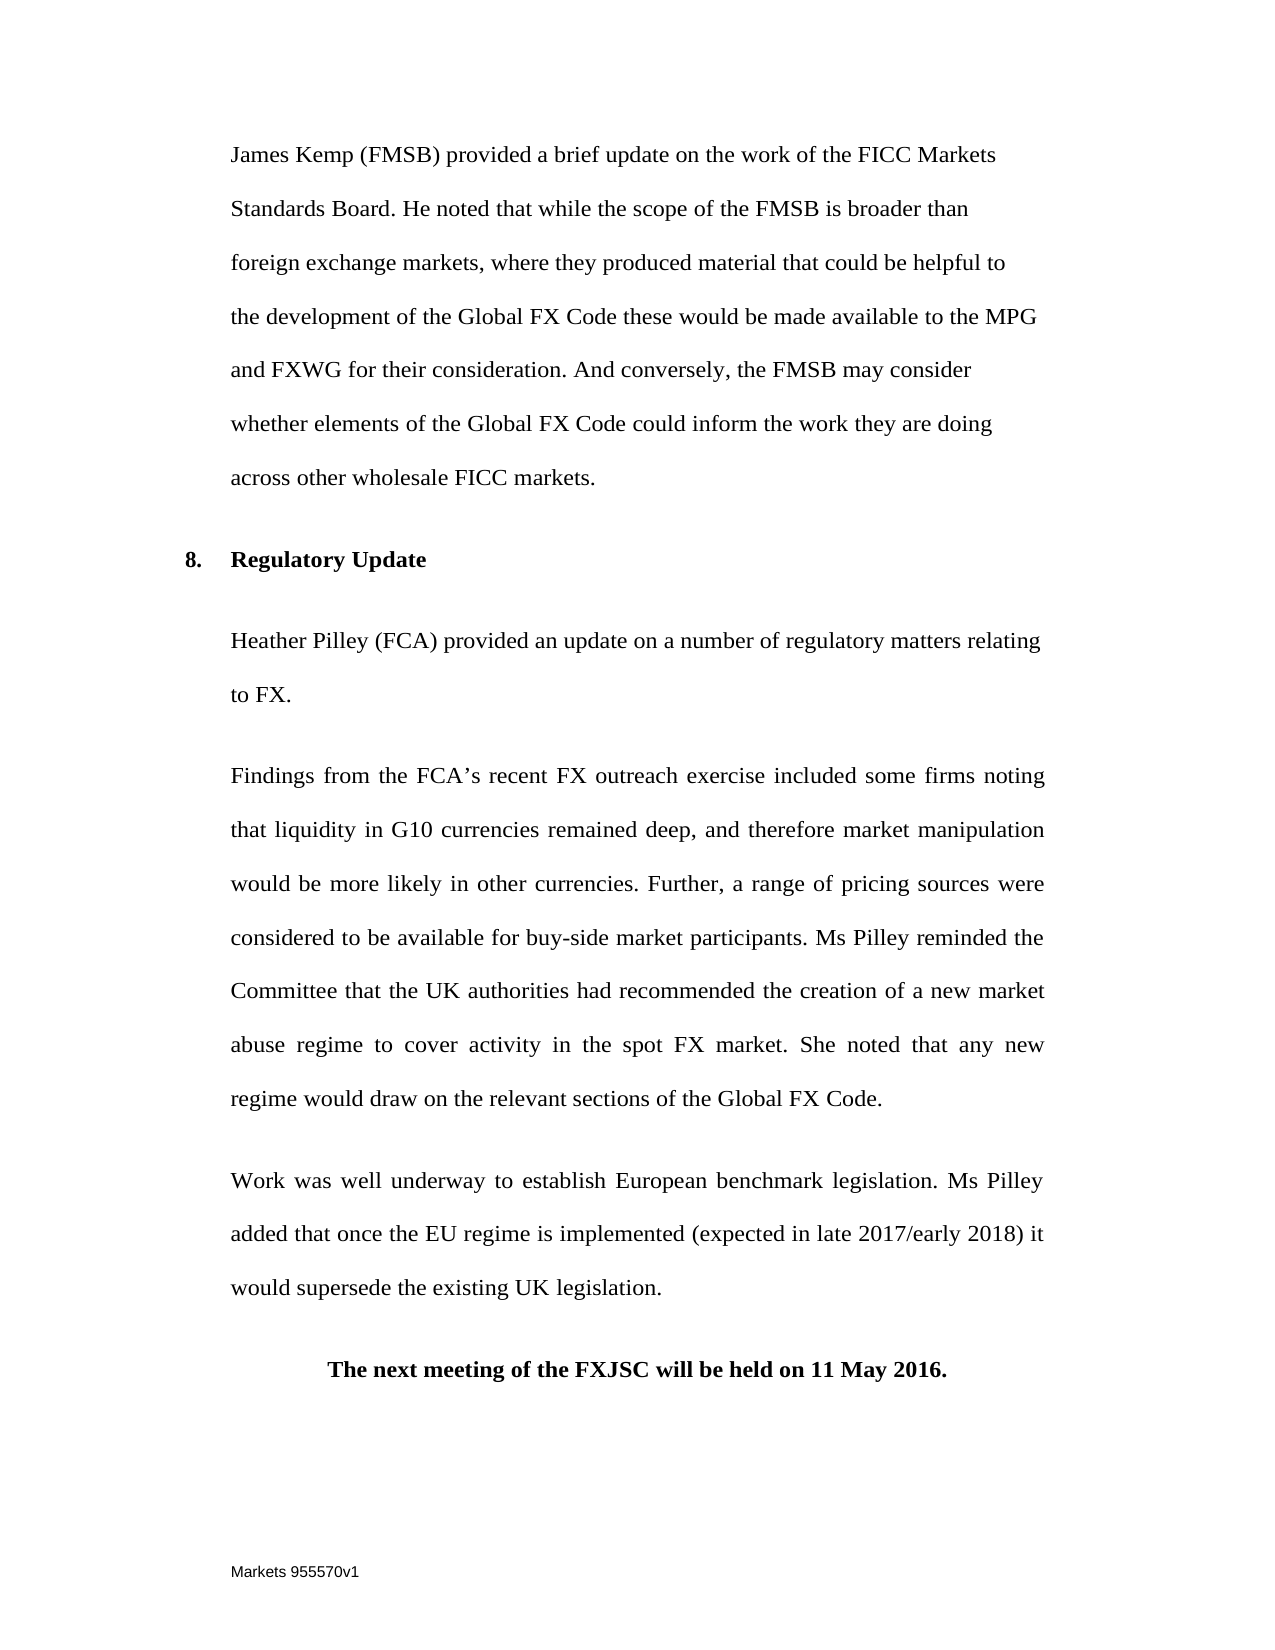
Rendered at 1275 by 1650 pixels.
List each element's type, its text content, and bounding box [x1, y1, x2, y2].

text James Kemp (FMSB) provided a brief update on the work of the FICC Markets Standards Board. He noted that while the scope of the FMSB is broader than foreign exchange markets, where they produced material that could be helpful to the development of the Global FX Code these would be made available to the MPG and FXWG for their consideration. And conversely, the FMSB may consider whether elements of the Global FX Code could inform the work they are doing across other wholesale FICC markets. [230, 142, 1039, 490]
subtitle Regulatory Update [185, 546, 1096, 572]
text Findings from the FCA’s recent FX outreach exercise included some firms noting that liquidity in G10 currencies remained deep, and therefore market manipulation would be more likely in other currencies. Further, a range of pricing sources were considered to be available for buy-side market participants. Ms Pilley reminded the Committee that the UK authorities had recommended the creation of a new market abuse regime to cover activity in the spot FX market. She noted that any new regime would draw on the relevant sections of the Global FX Code. [230, 762, 1045, 1111]
subtitle The next meeting of the FXJSC will be held on 11 May 2016. [320, 1356, 955, 1382]
text Heather Pilley (FCA) provided an update on a number of regulatory matters relating to FX. [230, 627, 1058, 707]
text Work was well underway to establish European benchmark legislation. Ms Pilley added that once the EU regime is implemented (expected in late 2017/early 2018) it would supersede the existing UK legislation. [230, 1167, 1045, 1301]
